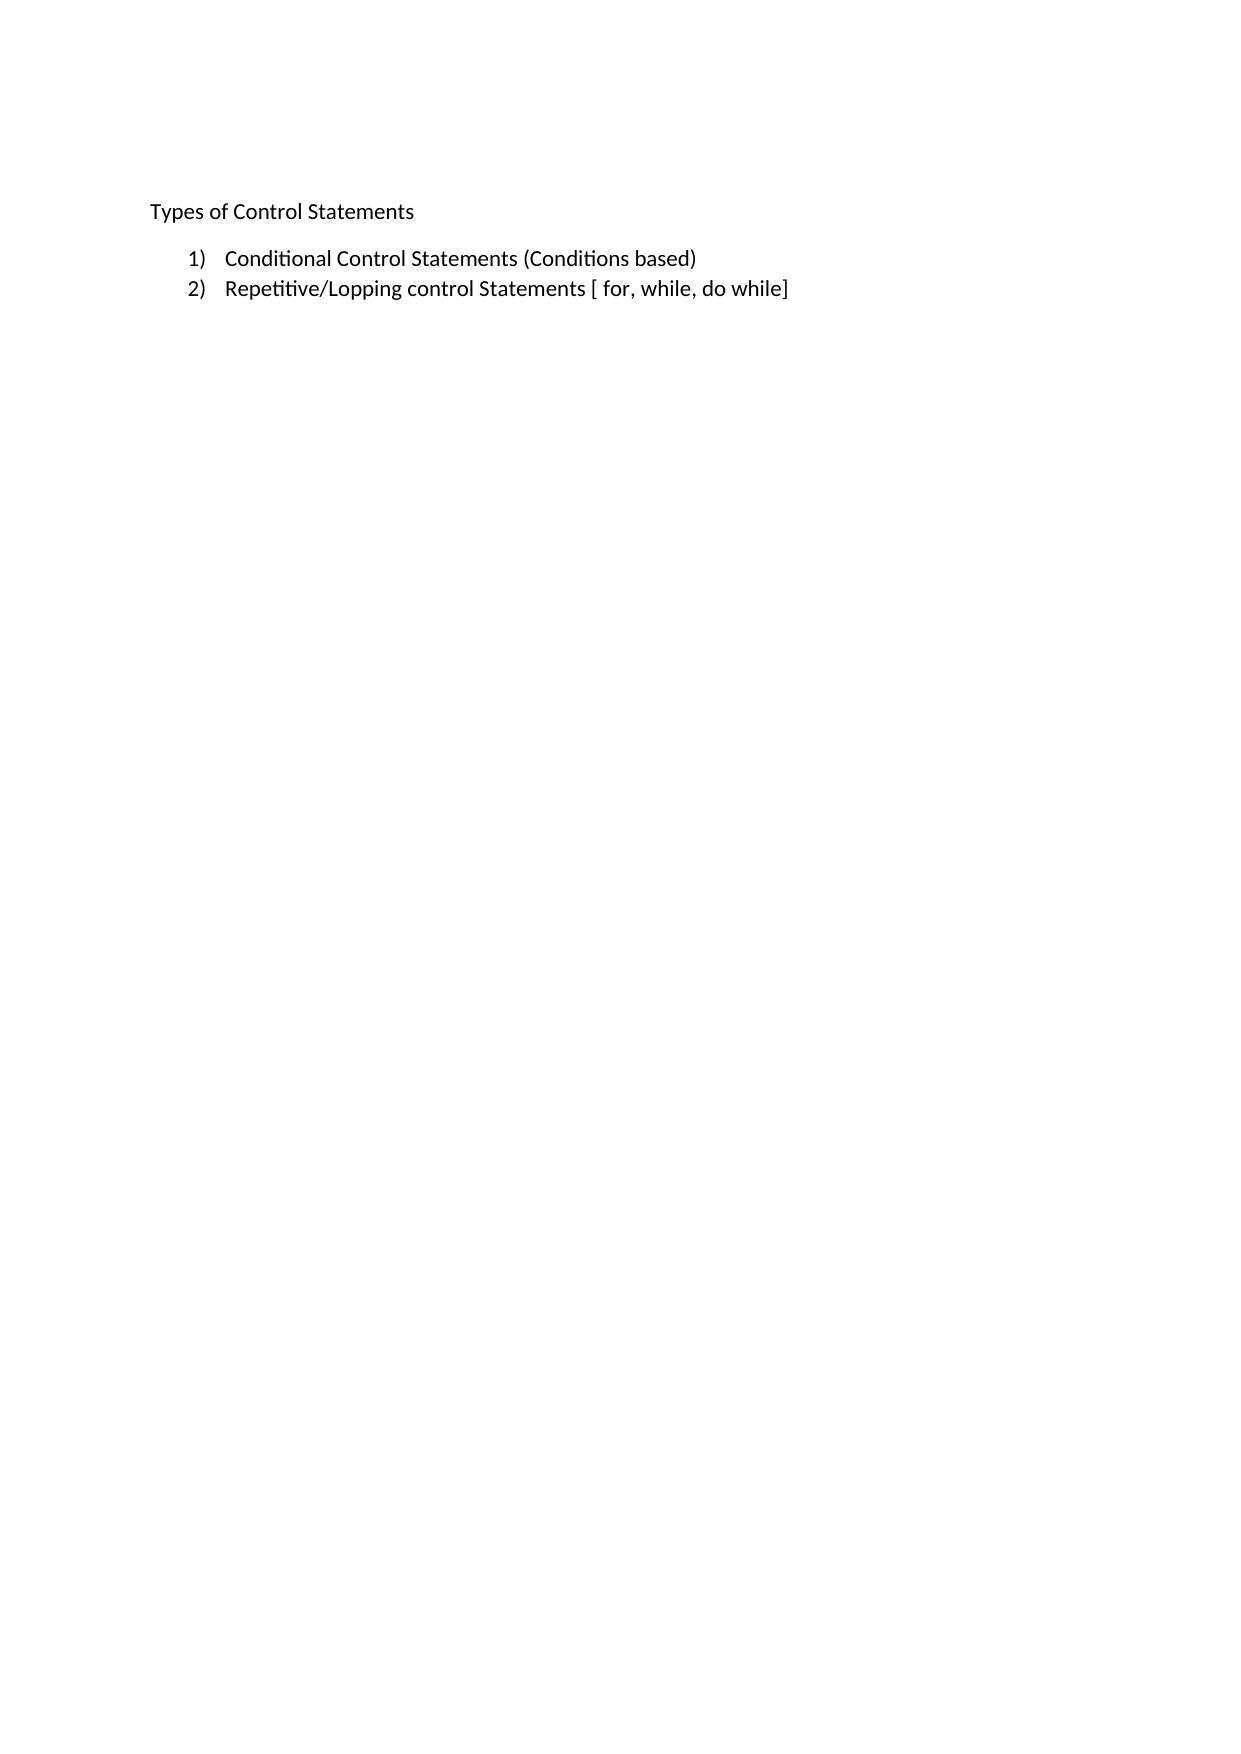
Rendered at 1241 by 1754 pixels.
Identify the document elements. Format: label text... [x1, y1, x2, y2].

list Repetitive/Lopping control Statements [ for, while, do while] [187, 274, 1090, 302]
list Conditional Control Statements (Conditions based) [187, 244, 1090, 272]
text Types of Control Statements [150, 197, 1090, 225]
